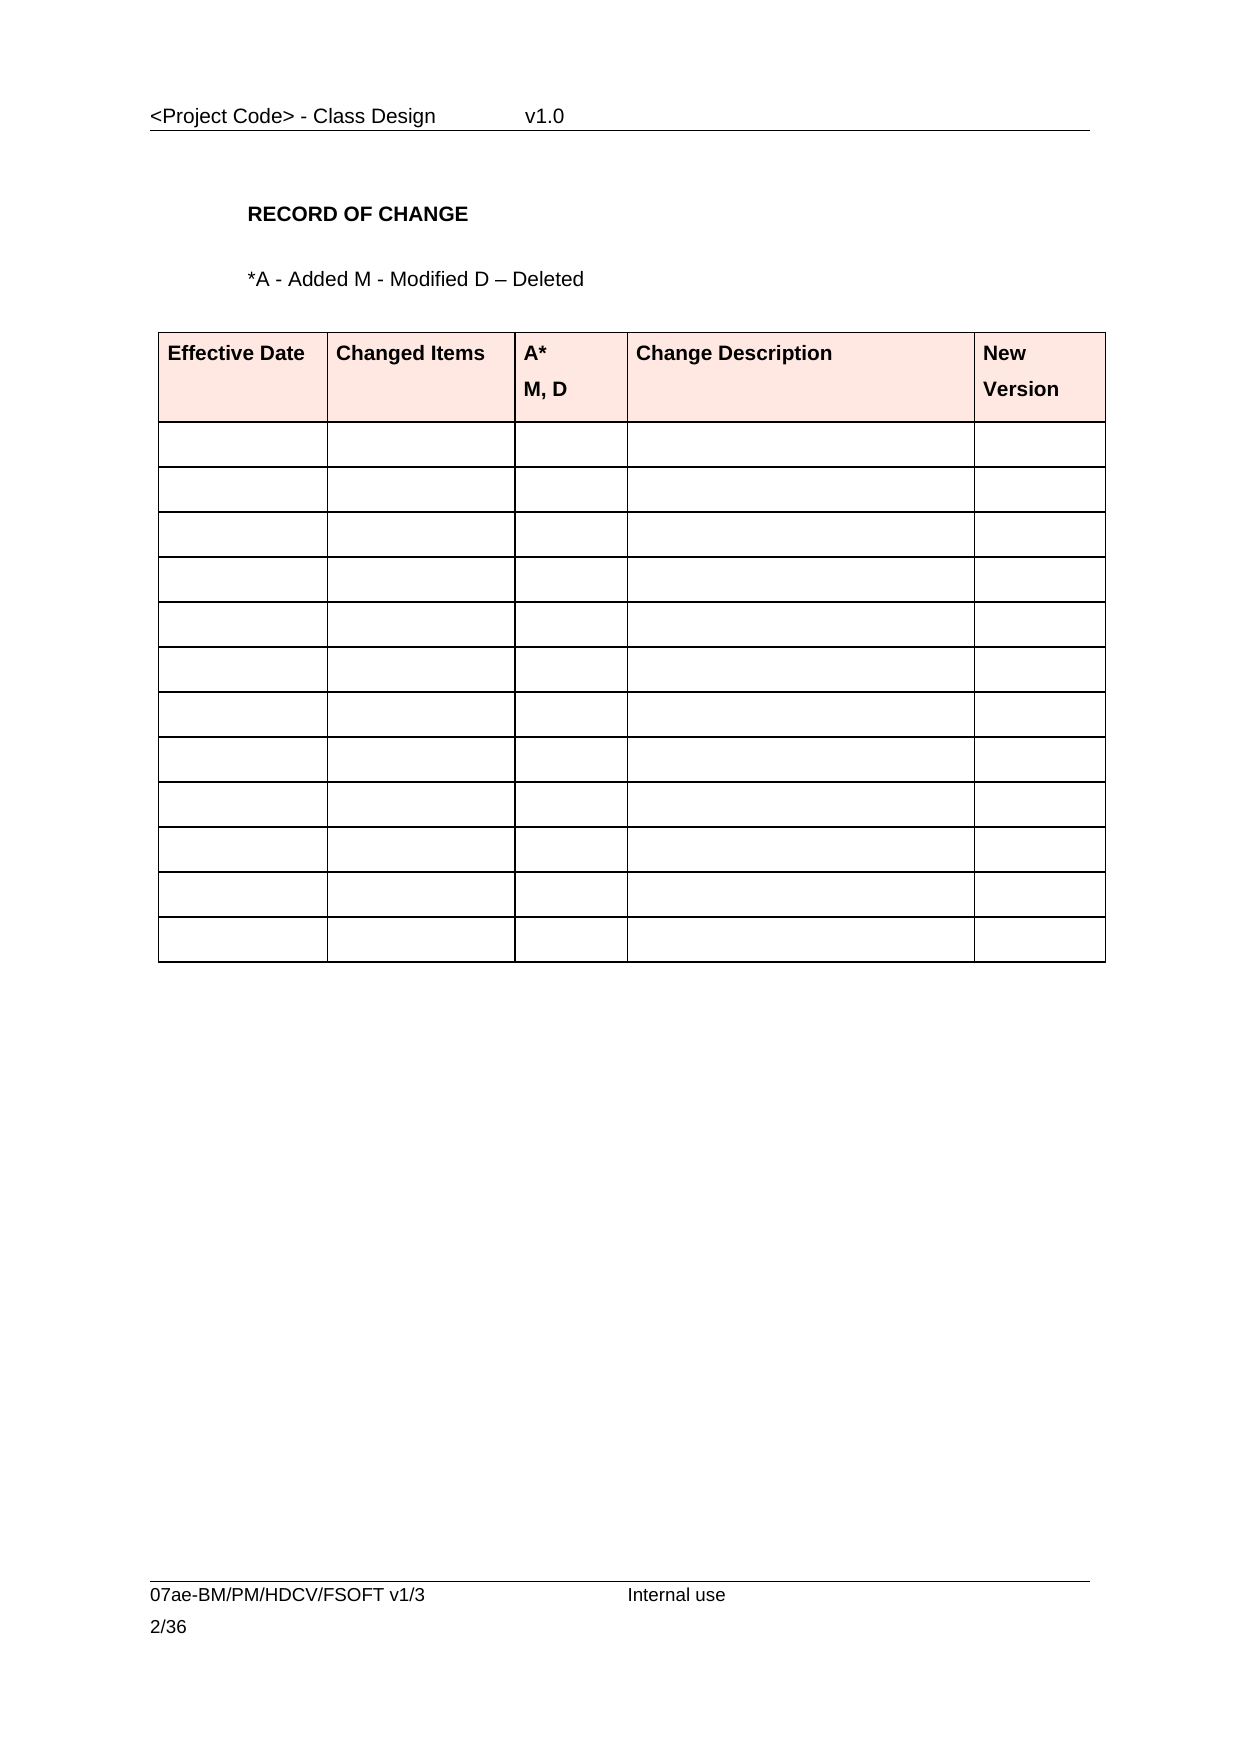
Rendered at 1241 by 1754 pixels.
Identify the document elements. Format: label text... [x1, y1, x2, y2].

table_cell [516, 468, 627, 511]
table_cell [516, 828, 627, 871]
table_cell [628, 873, 974, 916]
table_cell [628, 918, 974, 961]
table_cell [328, 693, 514, 736]
table_cell [975, 603, 1105, 646]
table_cell [516, 693, 627, 736]
table_cell [975, 918, 1105, 961]
table_cell [628, 738, 974, 781]
table_cell [159, 558, 327, 601]
table_cell [628, 423, 974, 466]
table_cell [975, 513, 1105, 556]
table_header A* M, D [516, 333, 627, 421]
table_cell [516, 648, 627, 691]
table_cell [159, 738, 327, 781]
table_cell [516, 558, 627, 601]
table_cell [328, 648, 514, 691]
table_cell [328, 468, 514, 511]
table_cell [159, 783, 327, 826]
table_cell [628, 558, 974, 601]
table_cell [516, 738, 627, 781]
table_cell [975, 693, 1105, 736]
table_cell [159, 468, 327, 511]
table_cell [159, 603, 327, 646]
table_cell [516, 873, 627, 916]
table_cell [159, 693, 327, 736]
table_cell [159, 423, 327, 466]
text RECORD OF CHANGE [247, 202, 1089, 226]
table_cell [628, 693, 974, 736]
table_cell [975, 468, 1105, 511]
table_cell [328, 513, 514, 556]
table_cell [628, 513, 974, 556]
table_cell [516, 603, 627, 646]
table_header Change Description [628, 333, 974, 421]
table_cell [975, 873, 1105, 916]
table_cell [975, 423, 1105, 466]
table_cell [975, 828, 1105, 871]
table_cell [516, 783, 627, 826]
table_cell [628, 648, 974, 691]
table_cell [975, 558, 1105, 601]
table_header Effective Date [159, 333, 327, 421]
table_cell [159, 828, 327, 871]
table_header Changed Items [328, 333, 514, 421]
table_header New Version [975, 333, 1105, 421]
table_cell [328, 873, 514, 916]
table_cell [975, 648, 1105, 691]
table_cell [628, 783, 974, 826]
table_cell [516, 423, 627, 466]
table_cell [328, 783, 514, 826]
table_cell [975, 783, 1105, 826]
table_cell [628, 603, 974, 646]
table_cell [975, 738, 1105, 781]
text *A - Added M - Modified D – Deleted [247, 267, 1089, 291]
table_cell [159, 918, 327, 961]
table_cell [328, 423, 514, 466]
table_cell [628, 468, 974, 511]
table_cell [516, 513, 627, 556]
table_cell [159, 513, 327, 556]
table_cell [328, 828, 514, 871]
table_cell [516, 918, 627, 961]
table_cell [159, 873, 327, 916]
table_cell [328, 603, 514, 646]
table_cell [328, 558, 514, 601]
table_cell [159, 648, 327, 691]
table_cell [328, 738, 514, 781]
table_cell [628, 828, 974, 871]
table_cell [328, 918, 514, 961]
